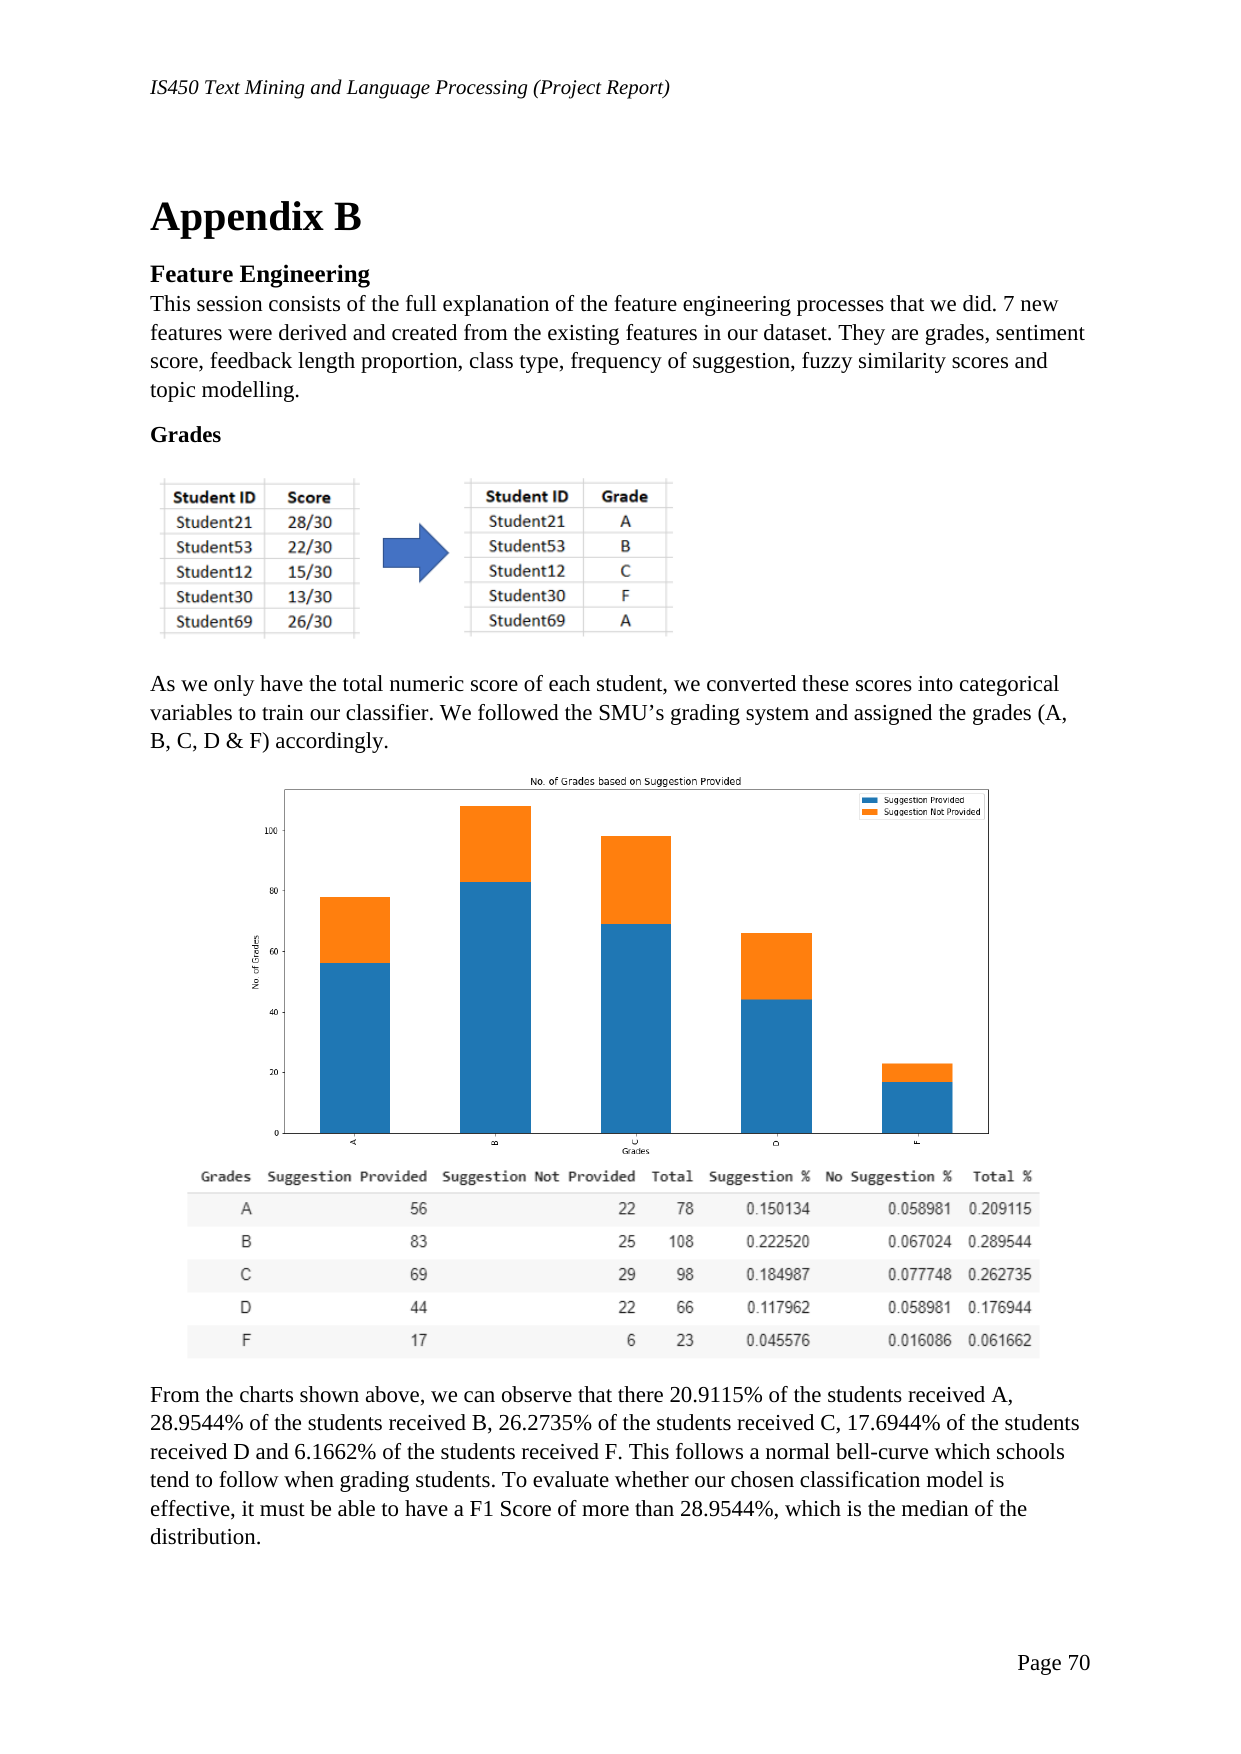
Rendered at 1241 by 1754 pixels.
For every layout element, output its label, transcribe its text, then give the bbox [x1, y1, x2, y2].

picture [150, 465, 684, 652]
text From the charts shown above, we can observe that there 20.9115% of the students received A, 28.9544% of the students received B, 26.2735% of the students received C, 17.6944% of the students received D and 6.1662% of the students received F. This follows a normal bell-curve which schools tend to follow when grading students. To evaluate whether our chosen classification model is effective, it must be able to have a F1 Score of more than 28.9544%, which is the median of the distribution. [150, 1381, 1090, 1549]
text This session consists of the full explanation of the feature engineering processes that we did. 7 new features were derived and created from the existing features in our dataset. They are grades, sentiment score, feedback length proportion, class type, frequency of suggestion, fuzzy similarity scores and topic modelling. [150, 290, 1090, 402]
subtitle Feature Engineering [150, 259, 1090, 288]
text As we only have the total numeric score of each student, we converted these scores into categorical variables to train our classifier. We followed the SMU’s grading system and assigned the grades (A, B, C, D & F) accordingly. [150, 670, 1090, 753]
picture [187, 1163, 1053, 1362]
subtitle Appendix B [150, 192, 1090, 239]
subtitle Grades [150, 421, 1090, 447]
picture [247, 772, 993, 1161]
